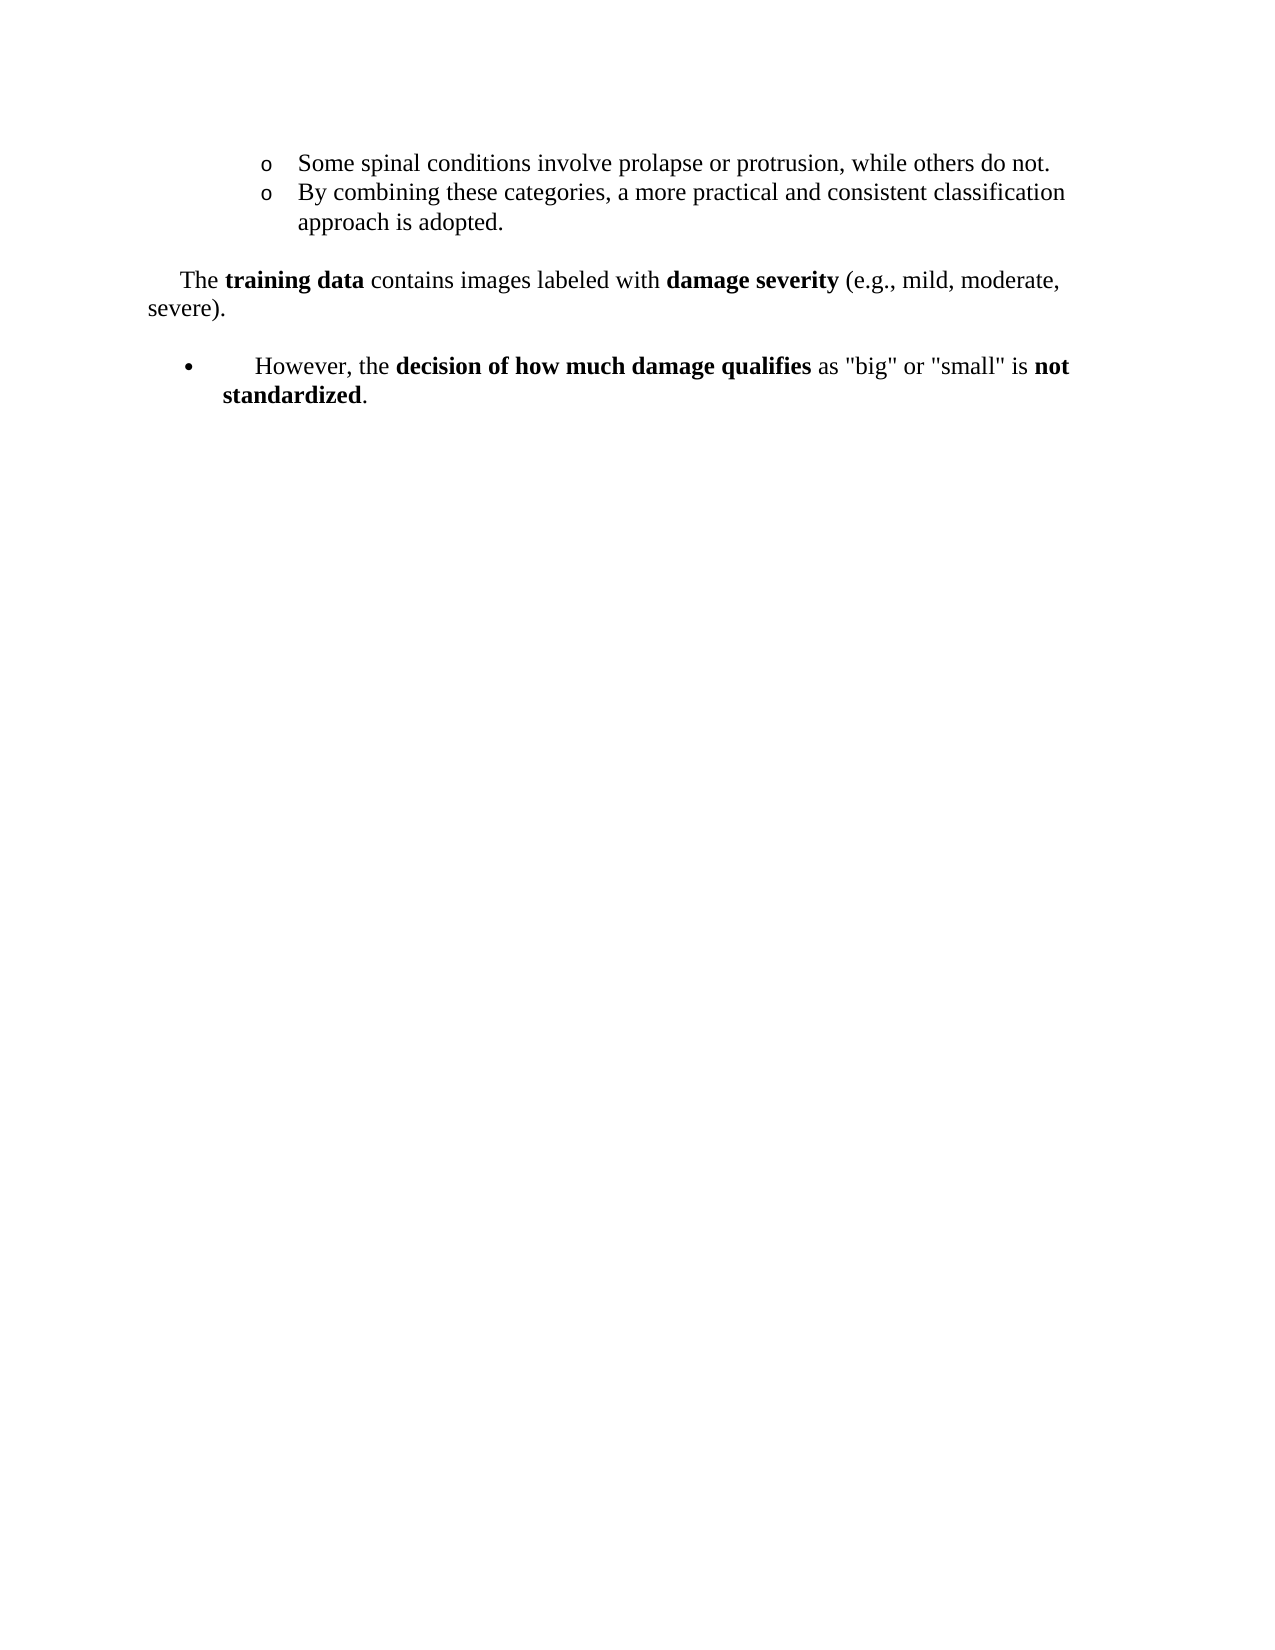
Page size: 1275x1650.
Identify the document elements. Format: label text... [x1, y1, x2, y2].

list By combining these categories, a more practical and consistent classification approach is adopted. [260, 177, 1127, 236]
list  However, the decision of how much damage qualifies as "big" or "small" is not standardized. [185, 351, 1127, 409]
list Some spinal conditions involve prolapse or protrusion, while others do not. [260, 148, 1127, 177]
text  The training data contains images labeled with damage severity (e.g., mild, moderate, severe). [148, 265, 1127, 322]
